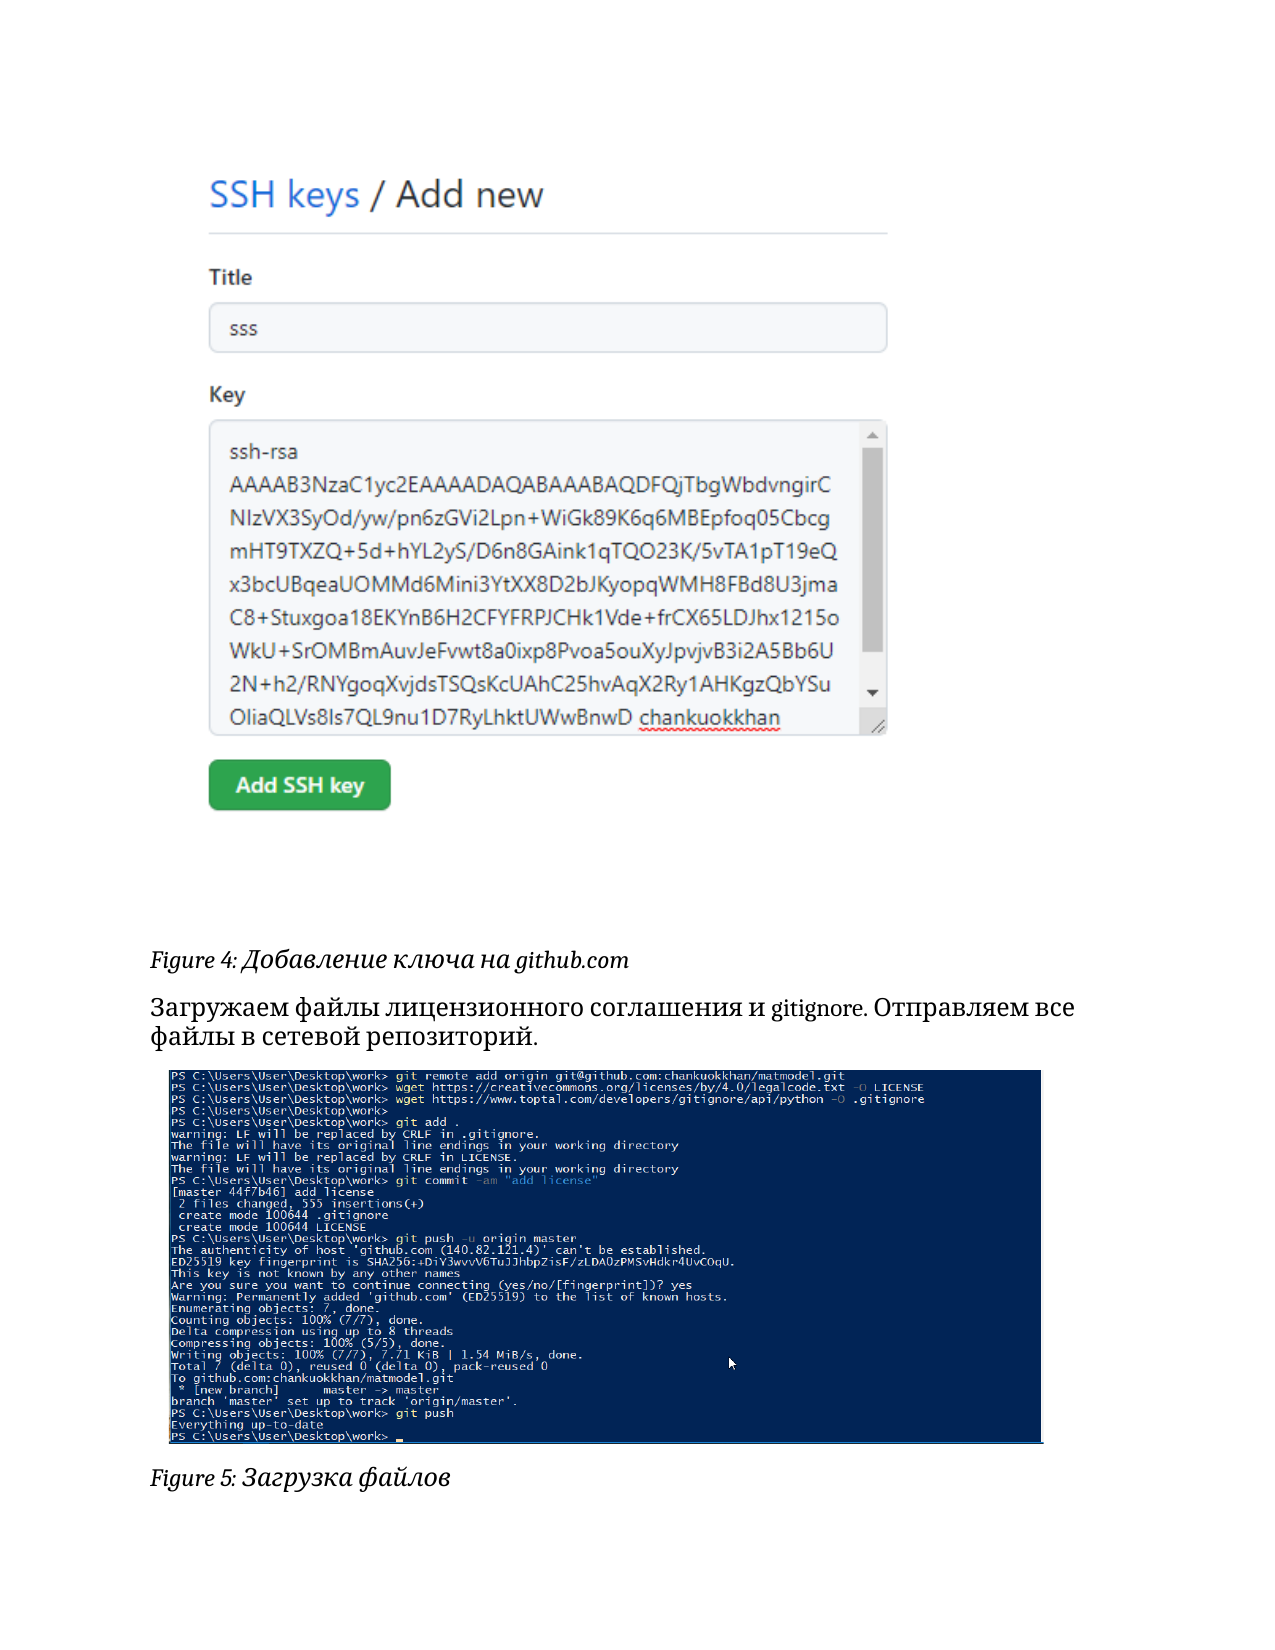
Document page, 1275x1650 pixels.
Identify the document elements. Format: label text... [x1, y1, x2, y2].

picture [168, 1070, 1044, 1444]
picture [168, 150, 937, 926]
text Figure 5: Загрузка файлов [150, 1464, 1125, 1493]
text Загружаем файлы лицензионного соглашения и gitignore. Отправляем все файлы в сетевой репозиторий. [150, 994, 1125, 1051]
text Figure 4: Добавление ключа на github.com [150, 946, 1125, 975]
